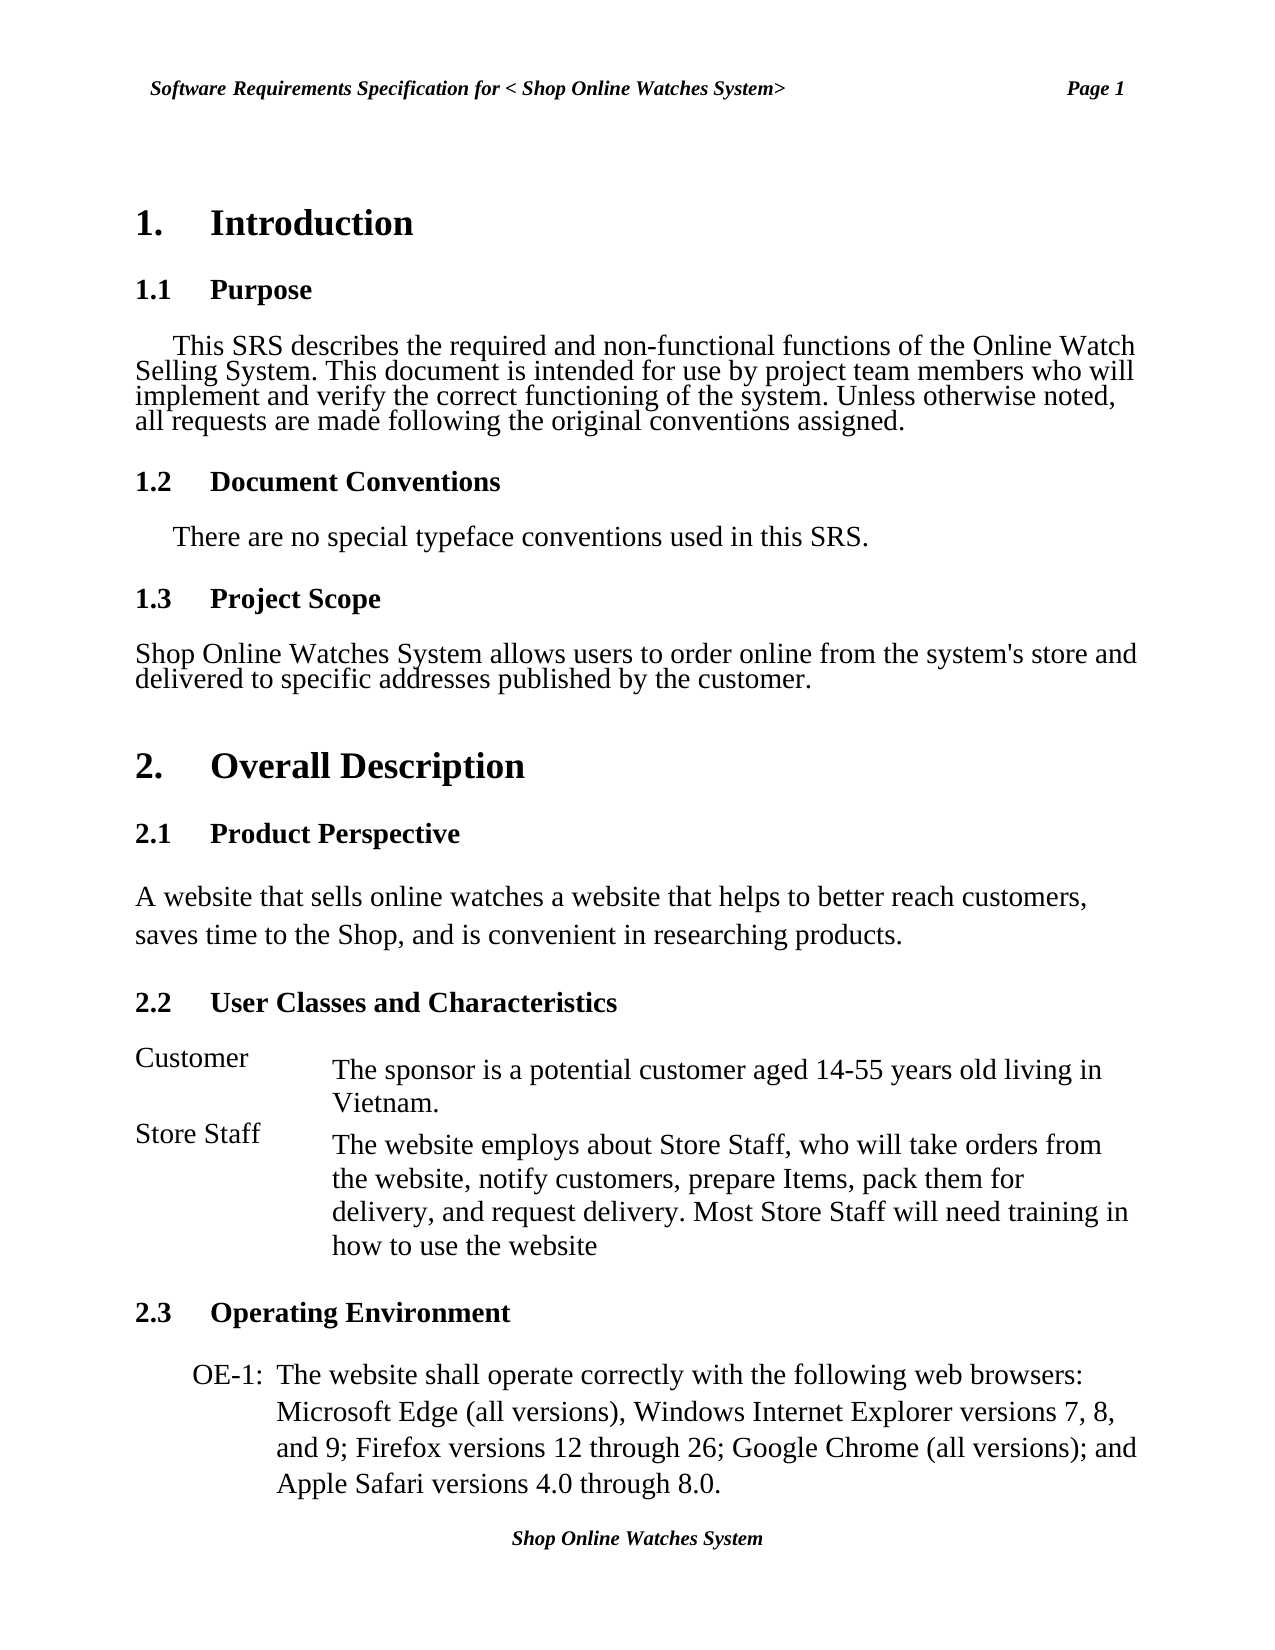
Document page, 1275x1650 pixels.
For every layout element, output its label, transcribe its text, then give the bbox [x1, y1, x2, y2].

list OE-1: The website shall operate correctly with the following web browsers: Microsoft Edge (all versions), Windows Internet Explorer versions 7, 8, and 9; Firefox versions 12 through 26; Google Chrome (all versions); and Apple Safari versions 4.0 through 8.0. [192, 1357, 1140, 1499]
text There are no special typeface conventions used in this SRS. [172, 527, 1140, 552]
table_header The sponsor is a potential customer aged 14-55 years old living in Vietnam. [313, 1048, 1151, 1123]
subtitle Product Perspective [135, 816, 1140, 849]
table_cell The website employs about Store Staff, who will take orders from the website, notify customers, prepare Items, pack them for delivery, and request delivery. Most Store Staff will need training in how to use the website [313, 1123, 1151, 1266]
table_header Customer [124, 1048, 313, 1123]
subtitle Introduction [135, 200, 1140, 243]
text This SRS describes the required and non-functional functions of the Online Watch Selling System. This document is intended for use by project team members who will implement and verify the correct functioning of the system. Unless otherwise noted, all requests are made following the original conventions assigned. [135, 335, 1140, 435]
subtitle Project Scope [135, 581, 1140, 614]
subtitle Operating Environment [135, 1295, 1140, 1328]
text Shop Online Watches System allows users to order online from the system's store and delivered to specific addresses published by the customer. [135, 644, 1140, 694]
subtitle Overall Description [135, 744, 1140, 787]
subtitle Purpose [135, 272, 1140, 306]
subtitle User Classes and Characteristics [135, 985, 1140, 1018]
subtitle Document Conventions [135, 464, 1140, 498]
list A website that sells online watches a website that helps to better reach customers, saves time to the Shop, and is convenient in researching products. [135, 879, 1140, 951]
table_cell Store Staff [124, 1123, 313, 1266]
